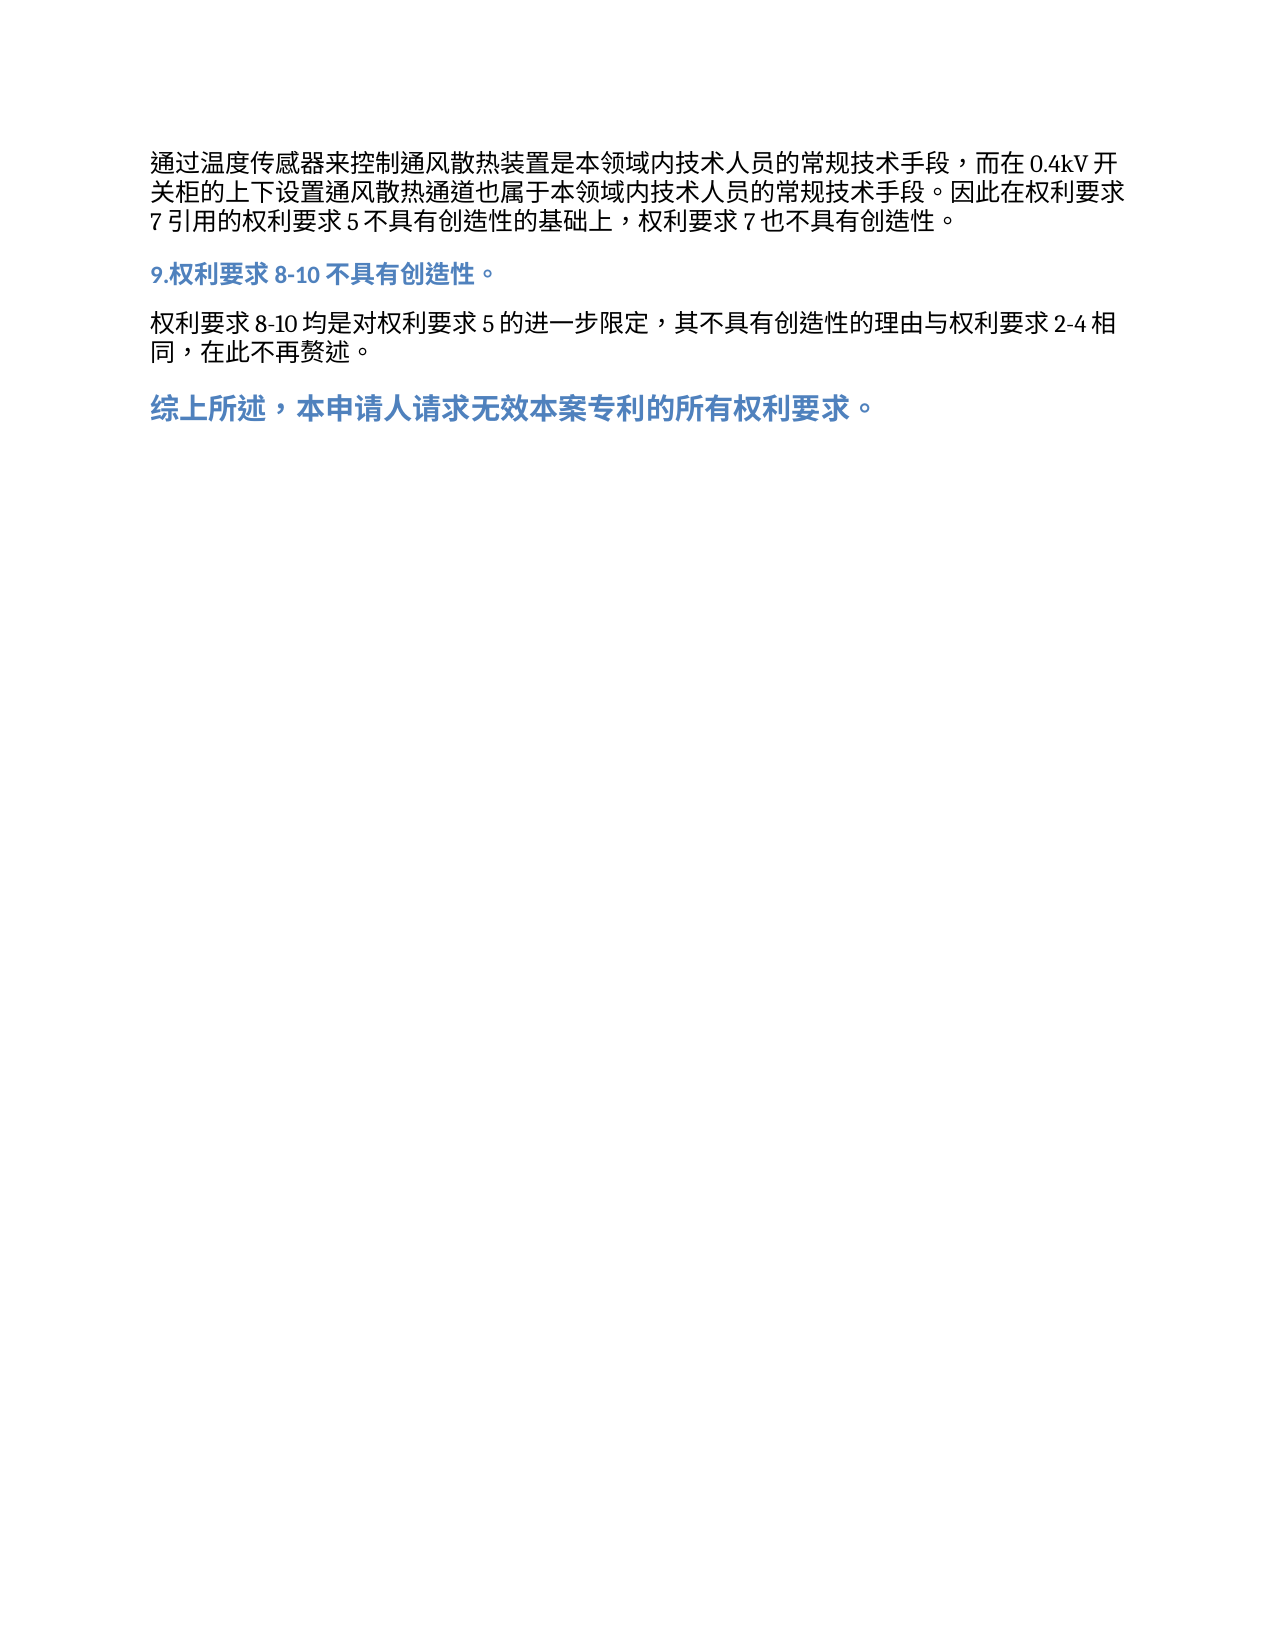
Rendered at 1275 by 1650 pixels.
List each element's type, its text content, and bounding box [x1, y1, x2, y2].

text 通过温度传感器来控制通风散热装置是本领域内技术人员的常规技术手段，而在0.4kV开关柜的上下设置通风散热通道也属于本领域内技术人员的常规技术手段。因此在权利要求7引用的权利要求5不具有创造性的基础上，权利要求7也不具有创造性。 [150, 150, 1125, 236]
subtitle 9.权利要求8-10不具有创造性。 [150, 257, 1125, 291]
text 权利要求8-10均是对权利要求5的进一步限定，其不具有创造性的理由与权利要求2-4相同，在此不再赘述。 [150, 310, 1125, 367]
subtitle 综上所述，本申请人请求无效本案专利的所有权利要求。 [150, 388, 1125, 428]
